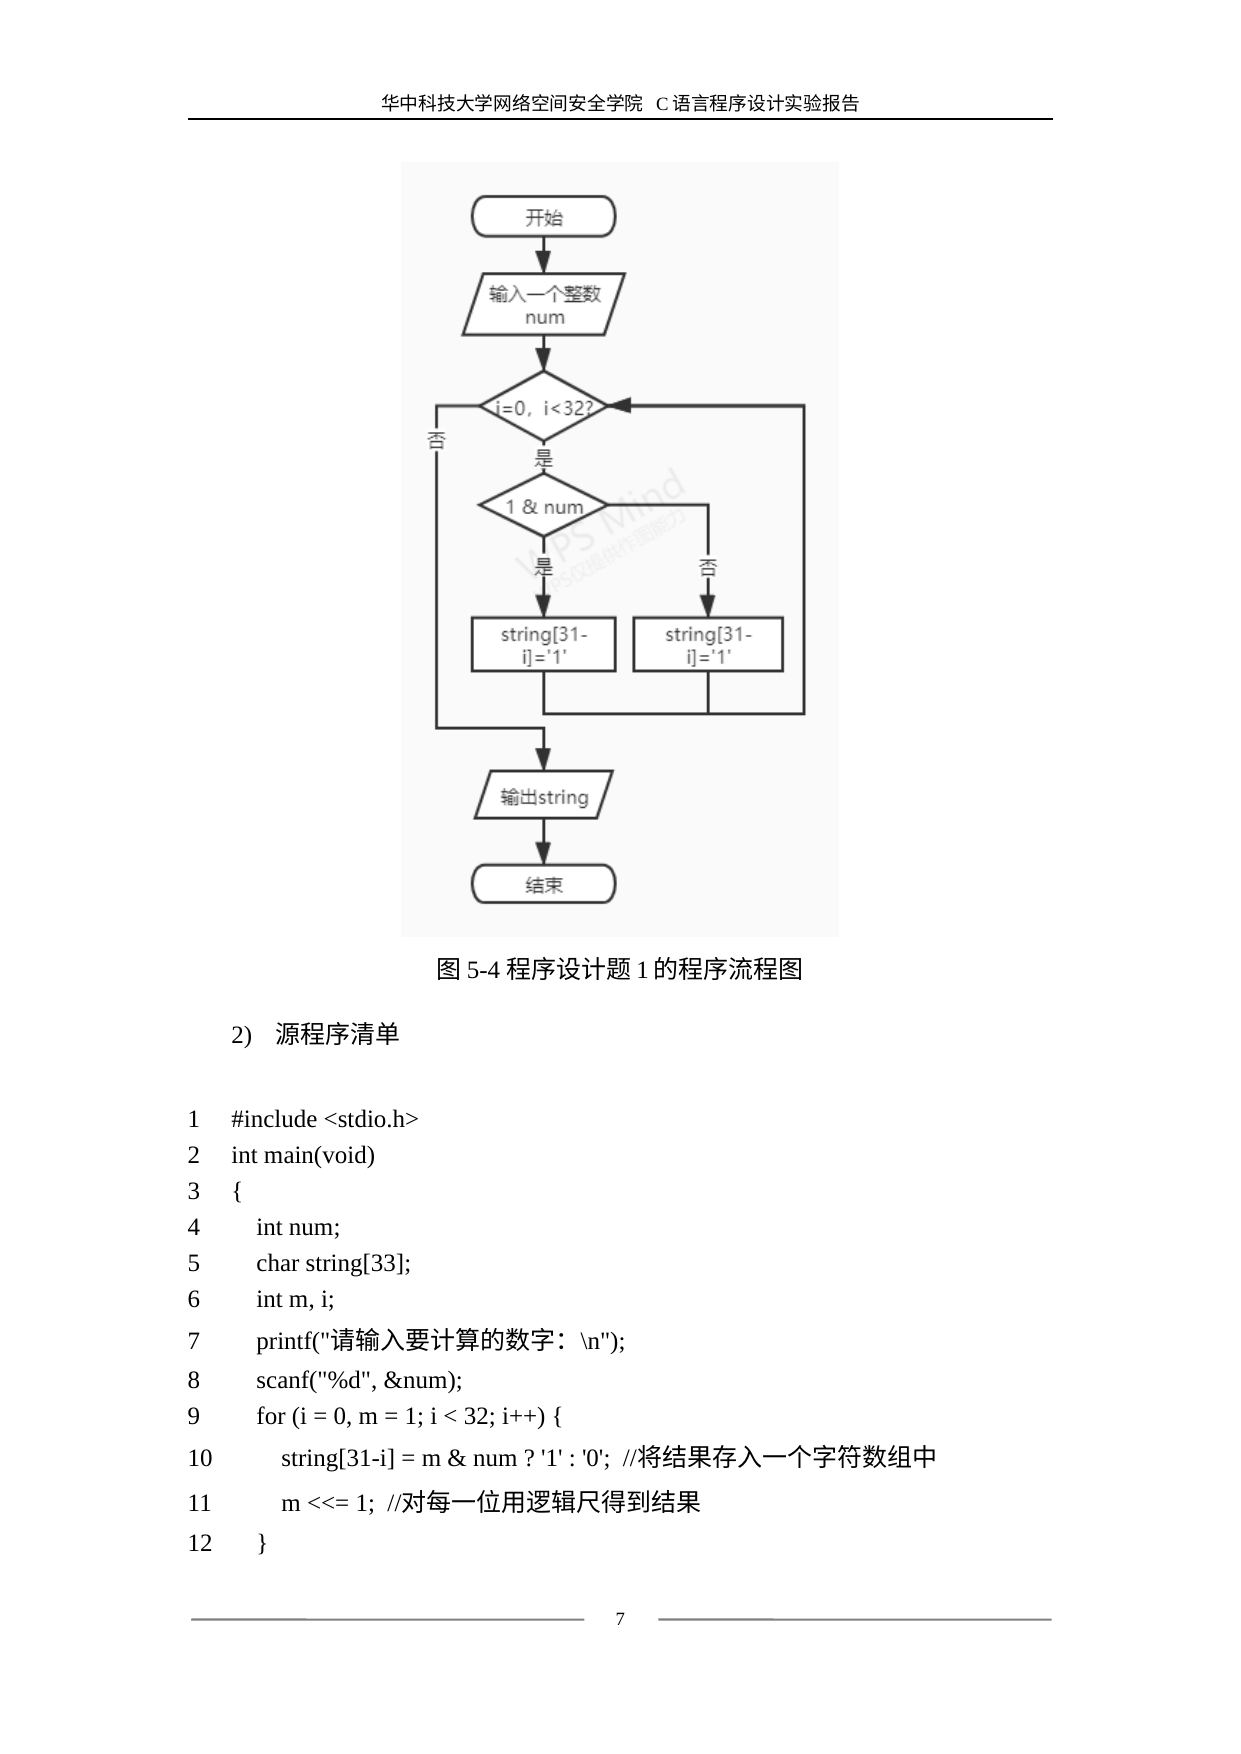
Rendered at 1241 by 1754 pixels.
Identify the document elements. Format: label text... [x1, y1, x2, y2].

picture [401, 162, 839, 937]
list 源程序清单 [231, 1014, 1053, 1050]
text 图5-4 程序设计题1的程序流程图 [187, 949, 1053, 985]
list printf("请输入要计算的数字：\n"); [187, 1320, 1053, 1356]
list int main(void) [187, 1140, 1053, 1169]
list } [187, 1528, 1053, 1557]
list string[31-i] = m & num ? '1' : '0'; //将结果存入一个字符数组中 [187, 1437, 1053, 1473]
list for (i = 0, m = 1; i < 32; i++) { [187, 1401, 1053, 1430]
list scanf("%d", &num); [187, 1365, 1053, 1394]
list char string[33]; [187, 1248, 1053, 1277]
list int m, i; [187, 1284, 1053, 1313]
list #include <stdio.h> [187, 1104, 1053, 1133]
list { [187, 1176, 1053, 1205]
list int num; [187, 1212, 1053, 1241]
list m <<= 1; //对每一位用逻辑尺得到结果 [187, 1483, 1053, 1519]
